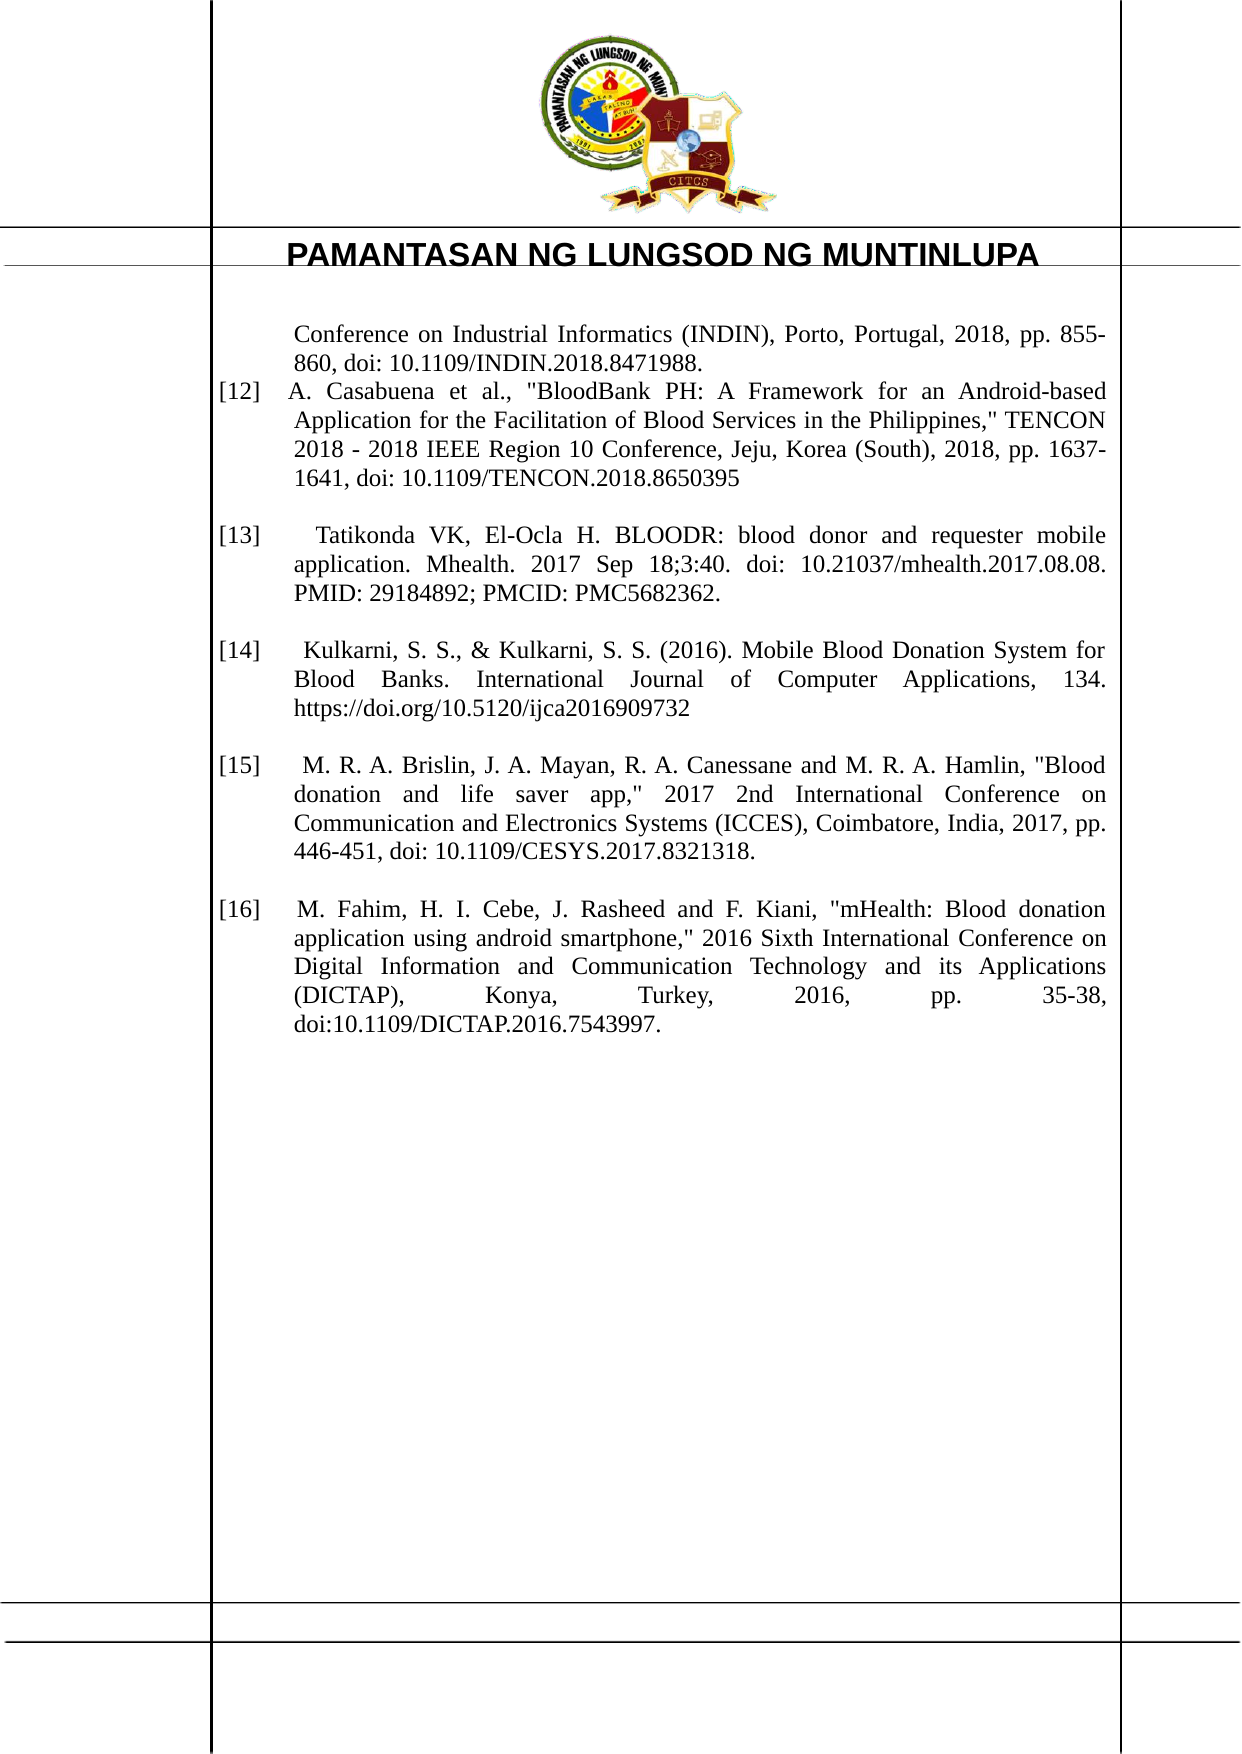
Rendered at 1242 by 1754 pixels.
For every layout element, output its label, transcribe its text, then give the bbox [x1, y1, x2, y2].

text [16] M. Fahim, H. I. Cebe, J. Rasheed and F. Kiani, "mHealth: Blood donation application using android smartphone," 2016 Sixth International Conference on Digital Information and Communication Technology and its Applications (DICTAP), Konya, Turkey, 2016, pp. 35-38, doi:10.1109/DICTAP.2016.7543997. [218, 894, 1107, 1038]
text [15] M. R. A. Brislin, J. A. Mayan, R. A. Canessane and M. R. A. Hamlin, "Blood donation and life saver app," 2017 2nd International Conference on Communication and Electronics Systems (ICCES), Coimbatore, India, 2017, pp. 446-451, doi: 10.1109/CESYS.2017.8321318. [218, 750, 1107, 865]
picture [0, 0, 1241, 1754]
text [14] Kulkarni, S. S., & Kulkarni, S. S. (2016). Mobile Blood Donation System for Blood Banks. International Journal of Computer Applications, 134. https://doi.org/10.5120/ijca2016909732 [218, 635, 1107, 721]
picture [538, 33, 777, 214]
text [12] A. Casabuena et al., "BloodBank PH: A Framework for an Android-based Application for the Facilitation of Blood Services in the Philippines," TENCON 2018 - 2018 IEEE Region 10 Conference, Jeju, Korea (South), 2018, pp. 1637-1641, doi: 10.1109/TENCON.2018.8650395 [218, 376, 1107, 491]
text [13] Tatikonda VK, El-Ocla H. BLOODR: blood donor and requester mobile application. Mhealth. 2017 Sep 18;3:40. doi: 10.21037/mhealth.2017.08.08. PMID: 29184892; PMCID: PMC5682362. [218, 520, 1107, 606]
